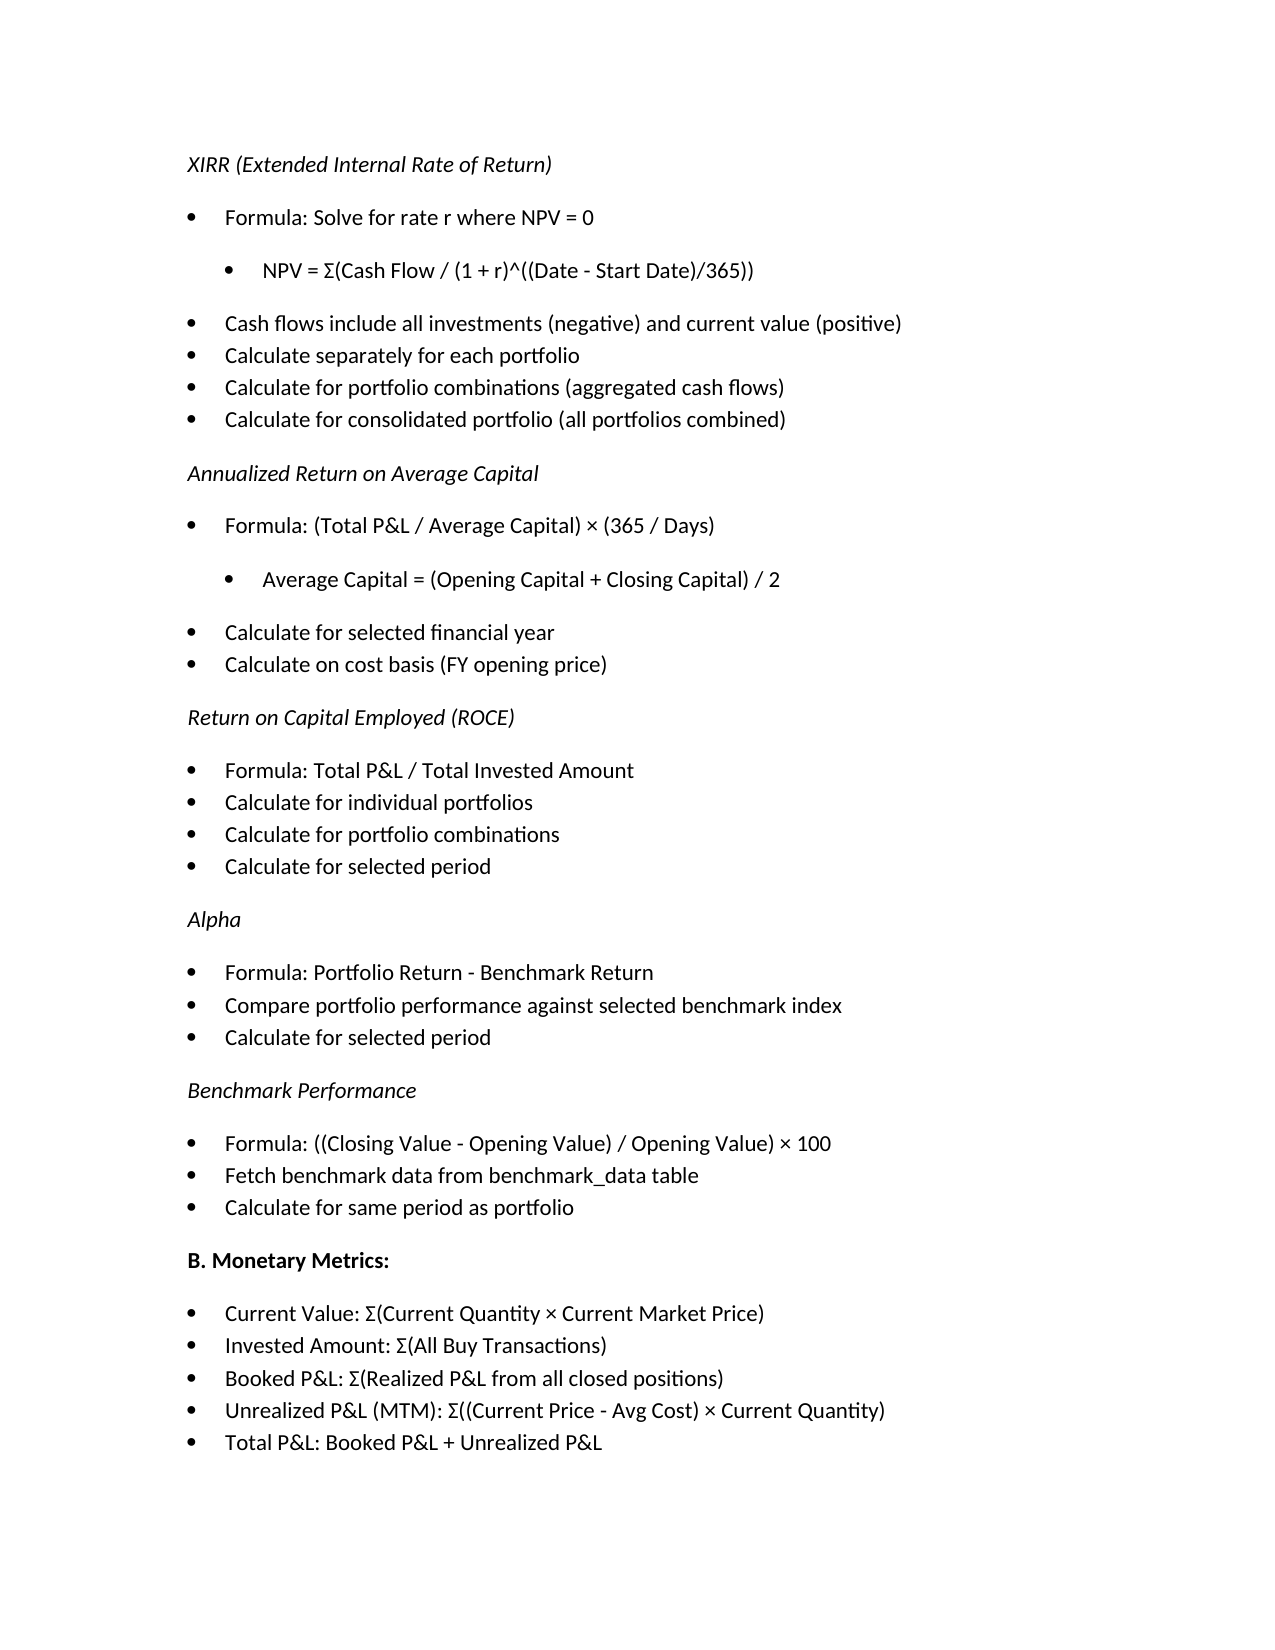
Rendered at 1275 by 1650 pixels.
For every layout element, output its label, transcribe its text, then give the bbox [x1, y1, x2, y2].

list Calculate for consolidated portfolio (all portfolios combined) [187, 406, 1087, 434]
text Annualized Return on Average Capital [187, 459, 1087, 487]
list Current Value: Σ(Current Quantity × Current Market Price) [187, 1299, 1087, 1327]
list Formula: ((Closing Value - Opening Value) / Opening Value) × 100 [187, 1129, 1087, 1157]
list Fetch benchmark data from benchmark_data table [187, 1161, 1087, 1189]
text Return on Capital Employed (ROCE) [187, 703, 1087, 731]
list Calculate for selected period [187, 1023, 1087, 1051]
list Calculate for selected period [187, 852, 1087, 881]
list Compare portfolio performance against selected benchmark index [187, 991, 1087, 1019]
list Calculate for portfolio combinations (aggregated cash flows) [187, 373, 1087, 401]
text Alpha [187, 906, 1087, 933]
list Calculate separately for each portfolio [187, 341, 1087, 369]
list Calculate for same period as portfolio [187, 1193, 1087, 1221]
text Benchmark Performance [187, 1076, 1087, 1104]
list Invested Amount: Σ(All Buy Transactions) [187, 1332, 1087, 1359]
text B. Monetary Metrics: [187, 1246, 1087, 1274]
list Formula: Solve for rate r where NPV = 0 [187, 203, 1087, 231]
text XIRR (Extended Internal Rate of Return) [187, 150, 1087, 178]
list Cash flows include all investments (negative) and current value (positive) [187, 309, 1087, 337]
list NPV = Σ(Cash Flow / (1 + r)^((Date - Start Date)/365)) [225, 256, 1087, 284]
list Calculate for individual portfolios [187, 788, 1087, 816]
list Calculate for portfolio combinations [187, 820, 1087, 848]
list Formula: Total P&L / Total Invested Amount [187, 756, 1087, 784]
list Calculate on cost basis (FY opening price) [187, 650, 1087, 678]
list Calculate for selected financial year [187, 618, 1087, 646]
list Unrealized P&L (MTM): Σ((Current Price - Avg Cost) × Current Quantity) [187, 1396, 1087, 1424]
list Average Capital = (Opening Capital + Closing Capital) / 2 [225, 565, 1087, 593]
list Formula: Portfolio Return - Benchmark Return [187, 958, 1087, 987]
list Total P&L: Booked P&L + Unrealized P&L [187, 1428, 1087, 1456]
list Formula: (Total P&L / Average Capital) × (365 / Days) [187, 512, 1087, 540]
list Booked P&L: Σ(Realized P&L from all closed positions) [187, 1364, 1087, 1392]
